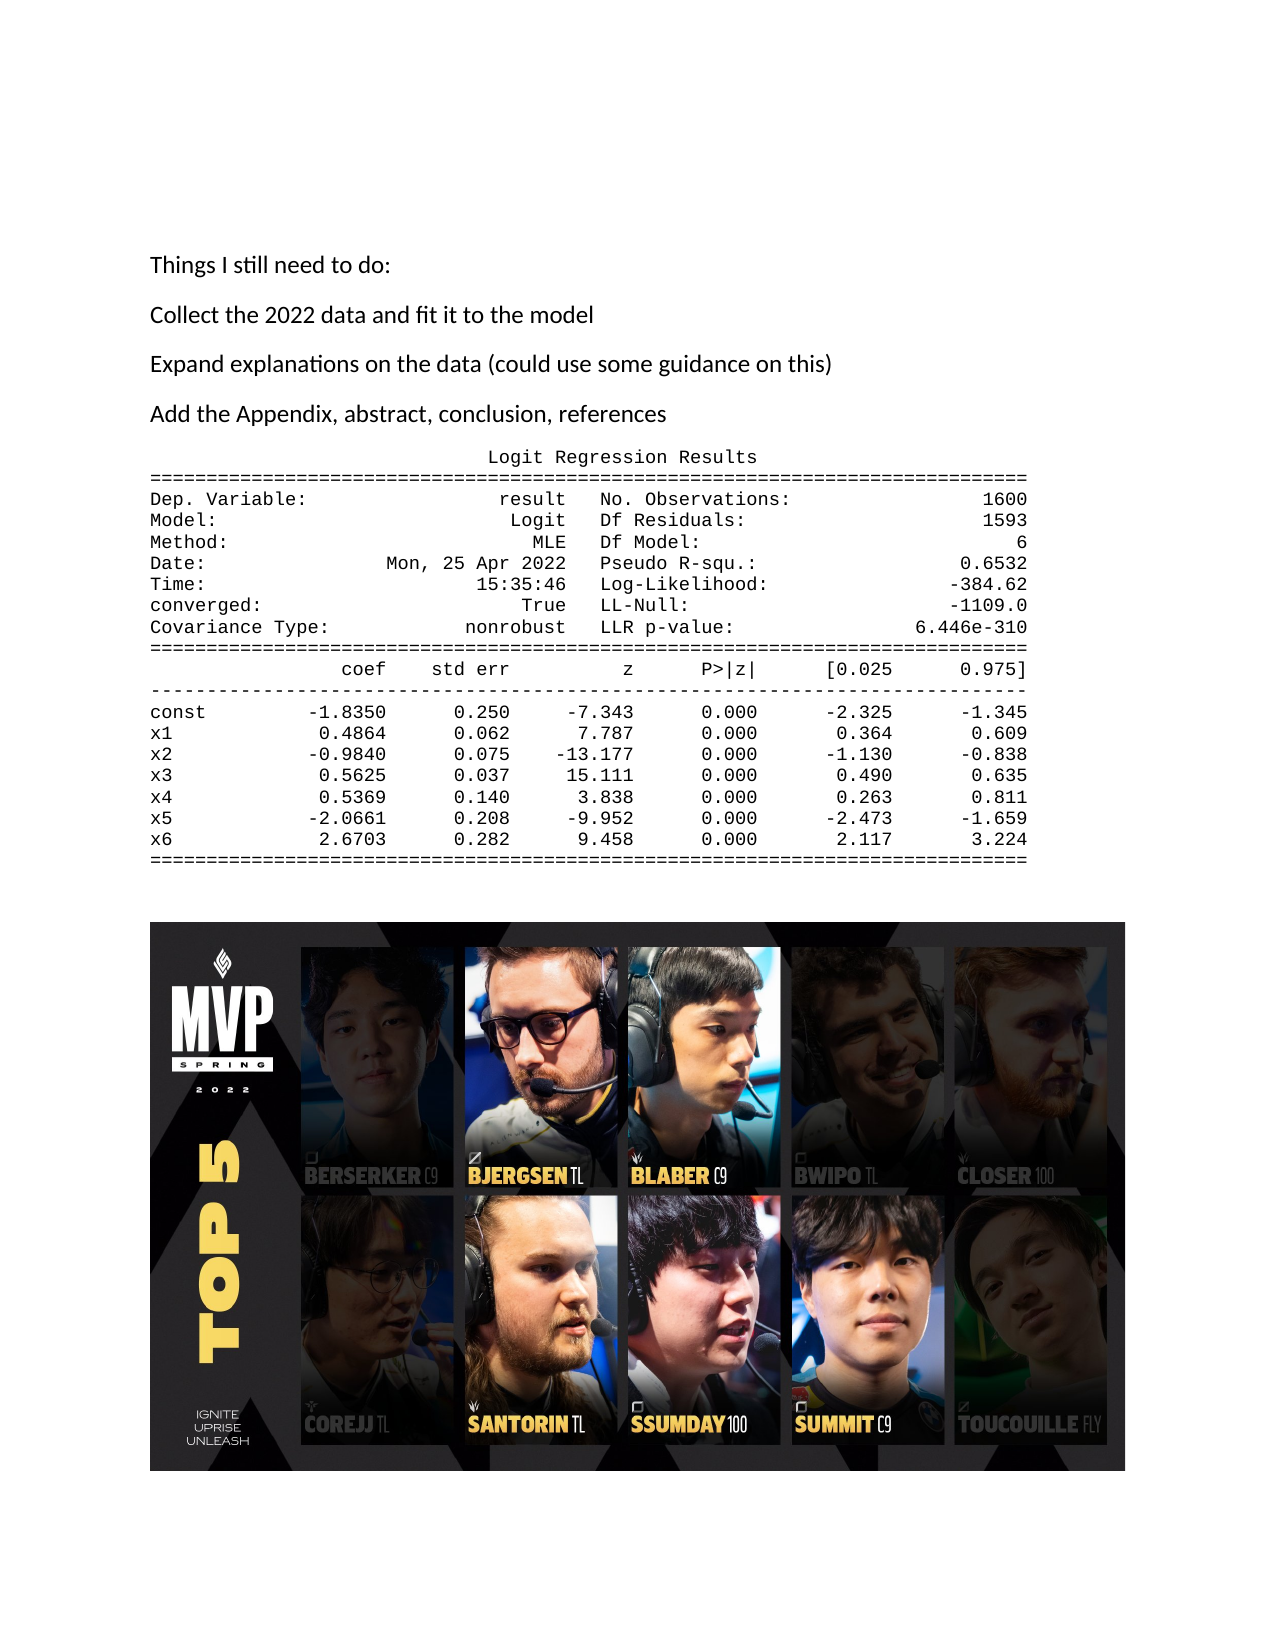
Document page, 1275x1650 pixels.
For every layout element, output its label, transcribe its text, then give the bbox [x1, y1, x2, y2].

text x5 -2.0661 0.208 -9.952 0.000 -2.473 -1.659 [150, 809, 1125, 830]
text Logit Regression Results [150, 447, 1125, 469]
text const -1.8350 0.250 -7.343 0.000 -2.325 -1.345 [150, 702, 1125, 724]
text Model: Logit Df Residuals: 1593 [150, 511, 1125, 532]
text ============================================================================== [150, 639, 1125, 660]
text Expand explanations on the data (could use some guidance on this) [150, 348, 1125, 379]
text Date: Mon, 25 Apr 2022 Pseudo R-squ.: 0.6532 [150, 554, 1125, 575]
text x2 -0.9840 0.075 -13.177 0.000 -1.130 -0.838 [150, 745, 1125, 766]
text ------------------------------------------------------------------------------ [150, 681, 1125, 702]
text x3 0.5625 0.037 15.111 0.000 0.490 0.635 [150, 766, 1125, 787]
text Add the Appendix, abstract, conclusion, references [150, 398, 1125, 428]
text ============================================================================== [150, 851, 1125, 872]
text Dep. Variable: result No. Observations: 1600 [150, 490, 1125, 511]
text x1 0.4864 0.062 7.787 0.000 0.364 0.609 [150, 724, 1125, 745]
text Method: MLE Df Model: 6 [150, 532, 1125, 554]
text converged: True LL-Null: -1109.0 [150, 596, 1125, 617]
text Collect the 2022 data and fit it to the model [150, 299, 1125, 329]
text Time: 15:35:46 Log-Likelihood: -384.62 [150, 575, 1125, 596]
text ============================================================================== [150, 469, 1125, 490]
text x4 0.5369 0.140 3.838 0.000 0.263 0.811 [150, 787, 1125, 809]
text Things I still need to do: [150, 249, 1125, 280]
picture [150, 922, 1125, 1471]
text x6 2.6703 0.282 9.458 0.000 2.117 3.224 [150, 830, 1125, 851]
text coef std err z P>|z| [0.025 0.975] [150, 660, 1125, 681]
text Covariance Type: nonrobust LLR p-value: 6.446e-310 [150, 617, 1125, 639]
